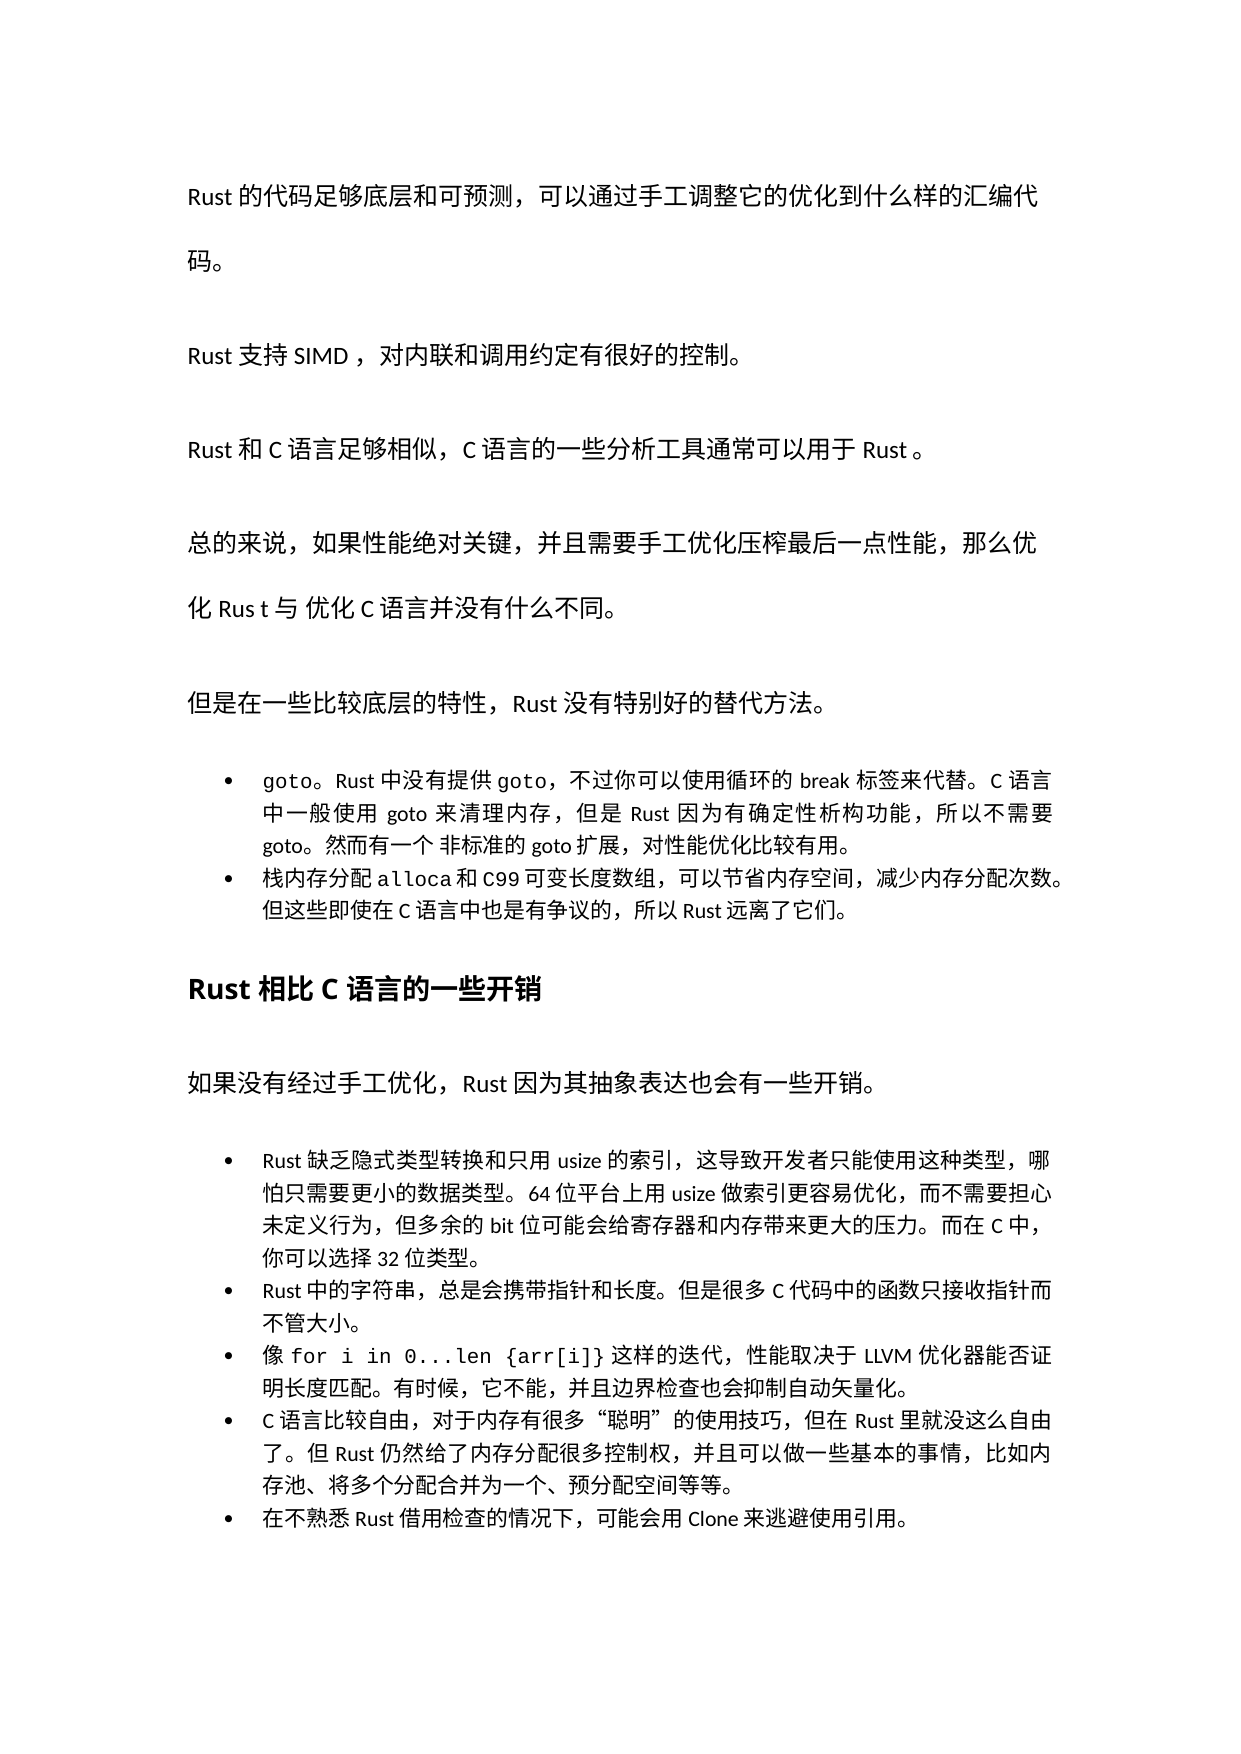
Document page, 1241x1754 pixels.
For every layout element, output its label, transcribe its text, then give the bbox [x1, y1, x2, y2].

list C 语言比较自由，对于内存有很多“聪明”的使用技巧，但在 Rust 里就没这么自由了。但 Rust 仍然给了内存分配很多控制权，并且可以做一些基本的事情，比如内存池、将多个分配合并为一个、预分配空间等等。 [225, 1403, 1053, 1500]
text 总的来说，如果性能绝对关键，并且需要手工优化压榨最后一点性能，那么优化 Rus t 与 优化 C 语言并没有什么不同。 [187, 509, 1053, 639]
text 如果没有经过手工优化，Rust 因为其抽象表达也会有一些开销。 [187, 1049, 1053, 1114]
list 像 for i in 0...len {arr[i]} 这样的迭代，性能取决于 LLVM 优化器能否证明长度匹配。有时候，它不能，并且边界检查也会抑制自动矢量化。 [225, 1338, 1053, 1403]
text 但是在一些比较底层的特性，Rust 没有特别好的替代方法。 [187, 669, 1053, 734]
subtitle Rust 相比 C 语言的一些开销 [187, 954, 1053, 1019]
list 在不熟悉 Rust 借用检查的情况下，可能会用 Clone 来逃避使用引用。 [225, 1500, 1053, 1533]
list Rust 缺乏隐式类型转换和只用 usize 的索引，这导致开发者只能使用这种类型，哪怕只需要更小的数据类型。64 位平台上用 usize 做索引更容易优化，而不需要担心未定义行为，但多余的 bit 位可能会给寄存器和内存带来更大的压力。而在 C 中，你可以选择 32 位类型。 [225, 1143, 1053, 1273]
list Rust 中的字符串，总是会携带指针和长度。但是很多 C 代码中的函数只接收指针而不管大小。 [225, 1273, 1053, 1338]
text Rust 的代码足够底层和可预测，可以通过手工调整它的优化到什么样的汇编代码。 [187, 162, 1053, 292]
text Rust 支持 SIMD ，对内联和调用约定有很好的控制。 [187, 321, 1053, 386]
text Rust 和 C 语言足够相似，C 语言的一些分析工具通常可以用于 Rust 。 [187, 415, 1053, 480]
list goto。Rust 中没有提供goto，不过你可以使用循环的 break 标签来代替。C 语言中一般使用 goto 来清理内存，但是 Rust 因为有确定性析构功能，所以不需要 goto。然而有一个 非标准的 goto 扩展，对性能优化比较有用。 [225, 763, 1053, 860]
list 栈内存分配alloca和C99可变长度数组，可以节省内存空间，减少内存分配次数。但这些即使在 C 语言中也是有争议的，所以 Rust 远离了它们。 [225, 860, 1053, 925]
